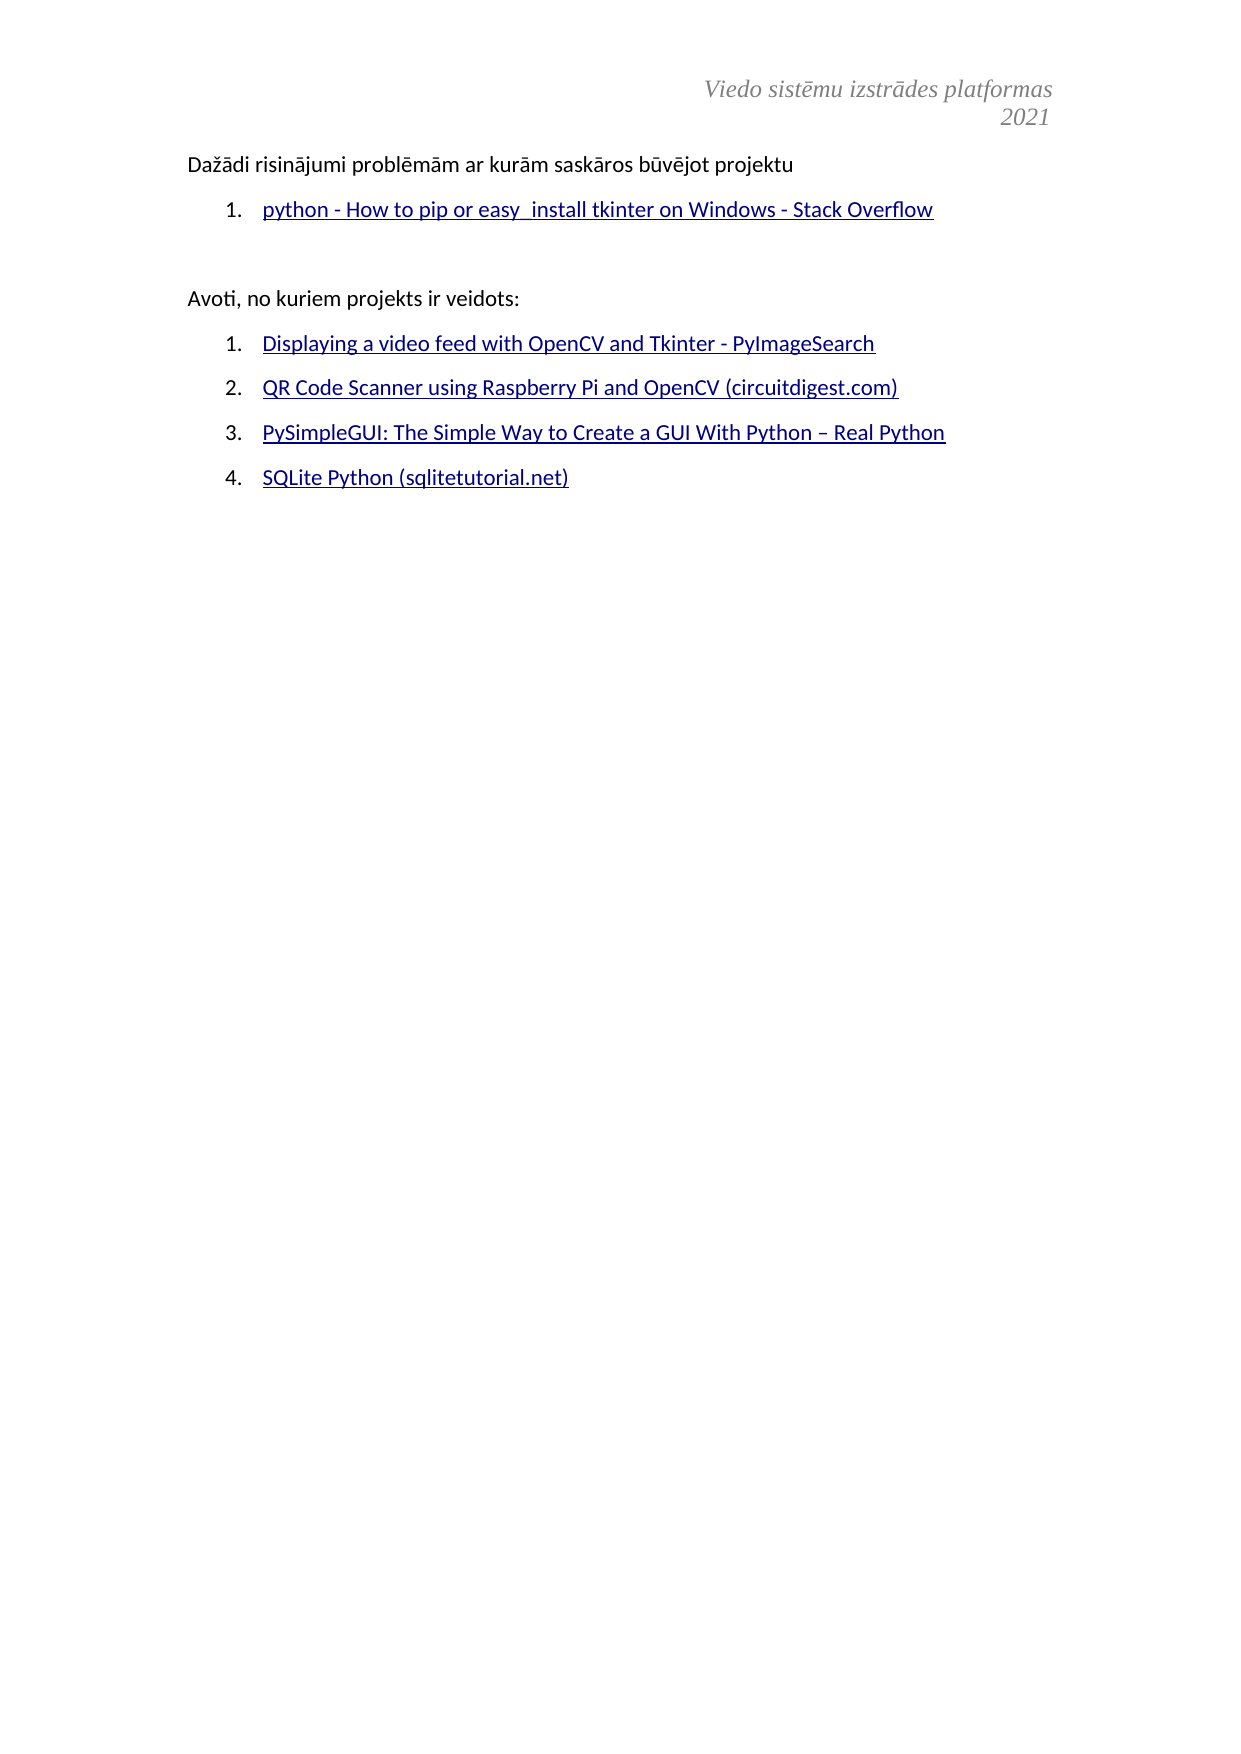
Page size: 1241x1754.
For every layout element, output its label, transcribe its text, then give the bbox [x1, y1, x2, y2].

list PySimpleGUI: The Simple Way to Create a GUI With Python – Real Python [225, 418, 1053, 446]
list QR Code Scanner using Raspberry Pi and OpenCV (circuitdigest.com) [225, 373, 1053, 401]
list SQLite Python (sqlitetutorial.net) [225, 463, 1053, 491]
list python - How to pip or easy_install tkinter on Windows - Stack Overflow [225, 195, 1053, 223]
list Displaying a video feed with OpenCV and Tkinter - PyImageSearch [225, 329, 1053, 357]
text Avoti, no kuriem projekts ir veidots: [187, 284, 1053, 312]
text Dažādi risinājumi problēmām ar kurām saskāros būvējot projektu [187, 150, 1053, 178]
